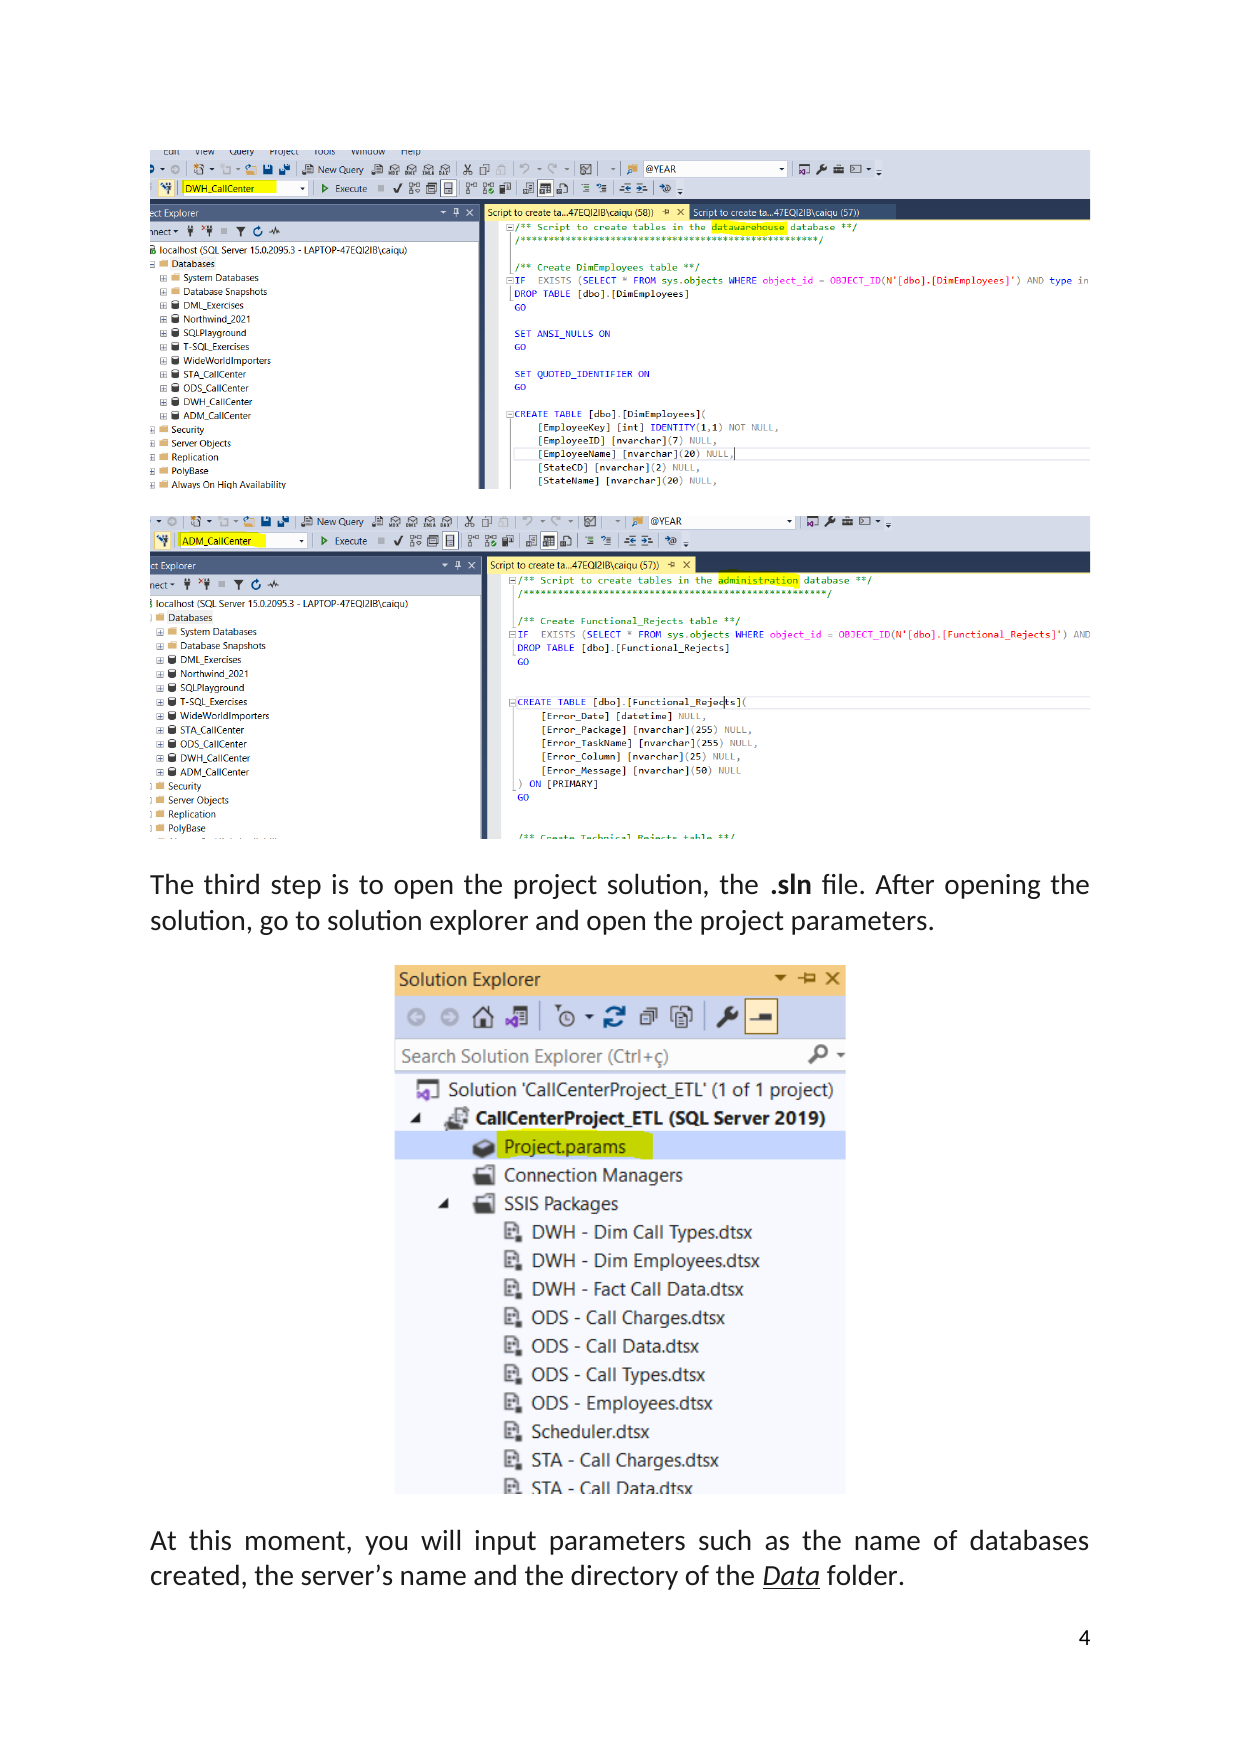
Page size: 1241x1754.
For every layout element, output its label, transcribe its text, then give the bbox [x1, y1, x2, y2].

picture [150, 516, 1091, 839]
text At this moment, you will input parameters such as the name of databases created, the server’s name and the directory of the Data folder. [150, 1522, 1090, 1593]
picture [150, 150, 1091, 489]
picture [394, 965, 846, 1494]
text The third step is to open the project solution, the .sln file. After opening the solution, go to solution explorer and open the project parameters. [150, 866, 1090, 937]
